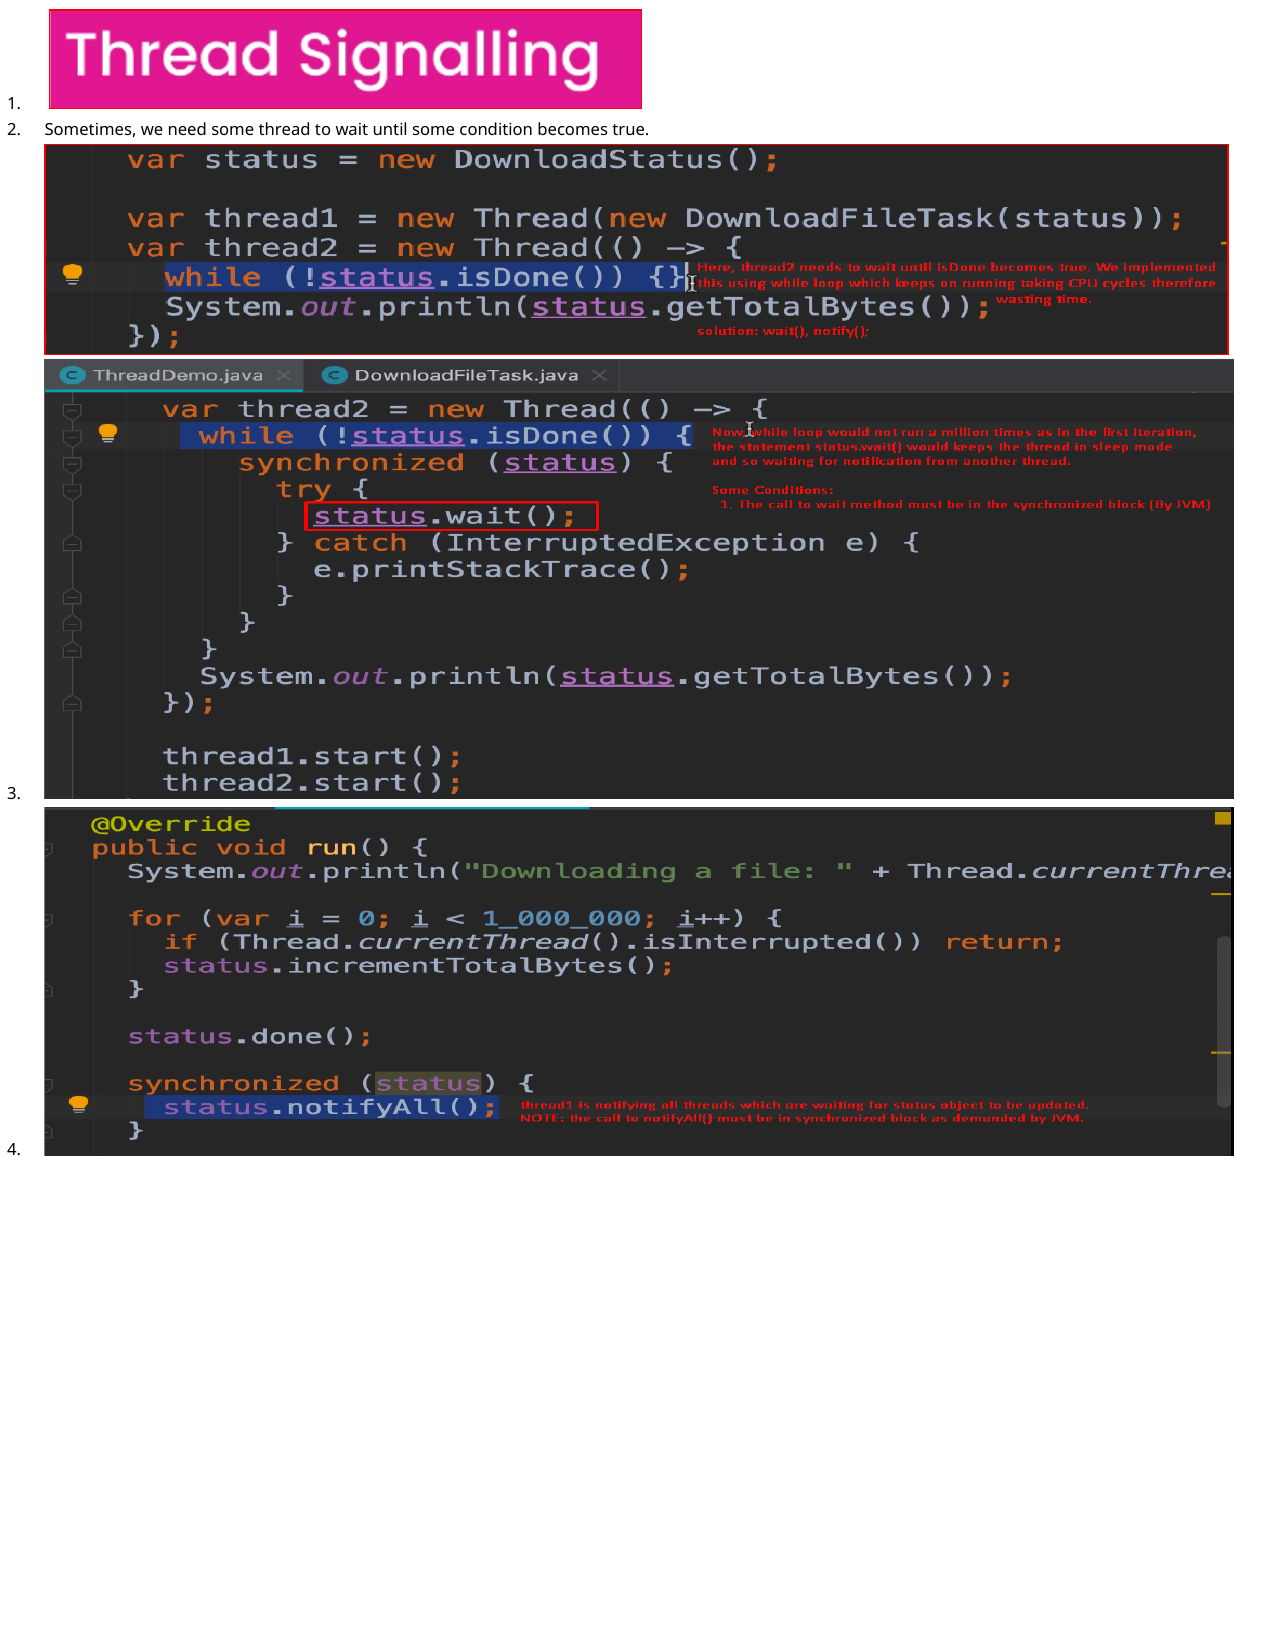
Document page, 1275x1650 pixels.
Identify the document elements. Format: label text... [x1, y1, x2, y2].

picture [46, 145, 1227, 354]
picture [44, 807, 1234, 1156]
picture [50, 11, 641, 108]
picture [44, 358, 1234, 799]
